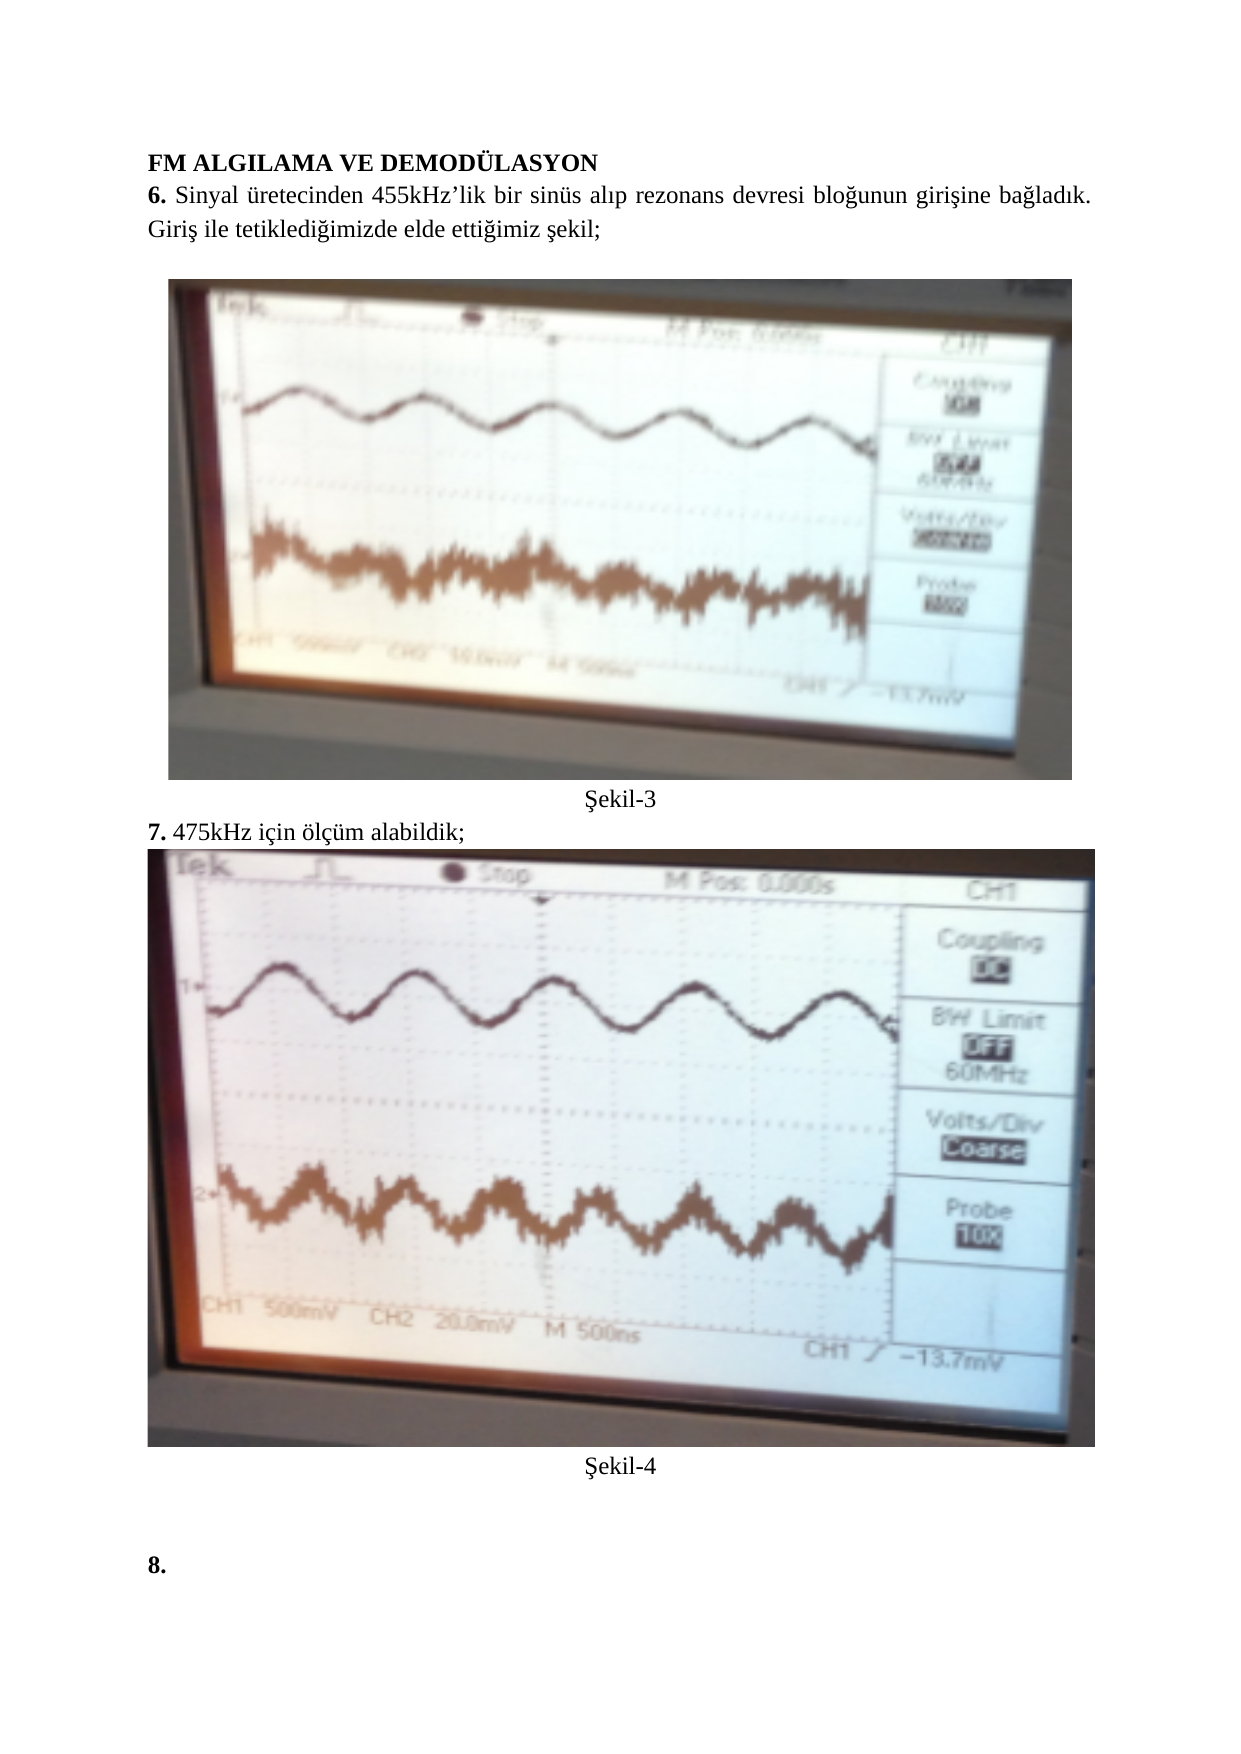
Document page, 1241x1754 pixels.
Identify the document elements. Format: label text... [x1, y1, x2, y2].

text Şekil-4 [148, 1451, 1093, 1480]
text 7. 475kHz için ölçüm alabildik; [148, 817, 1093, 846]
text Şekil-3 [148, 784, 1093, 812]
picture [168, 279, 1072, 780]
text 8. [148, 1550, 1093, 1579]
picture [147, 849, 1095, 1447]
text 6. Sinyal üretecinden 455kHz’lik bir sinüs alıp rezonans devresi bloğunun girişine bağladık. Giriş ile tetiklediğimizde elde ettiğimiz şekil; [148, 181, 1093, 242]
text FM ALGILAMA VE DEMODÜLASYON [148, 148, 1093, 176]
